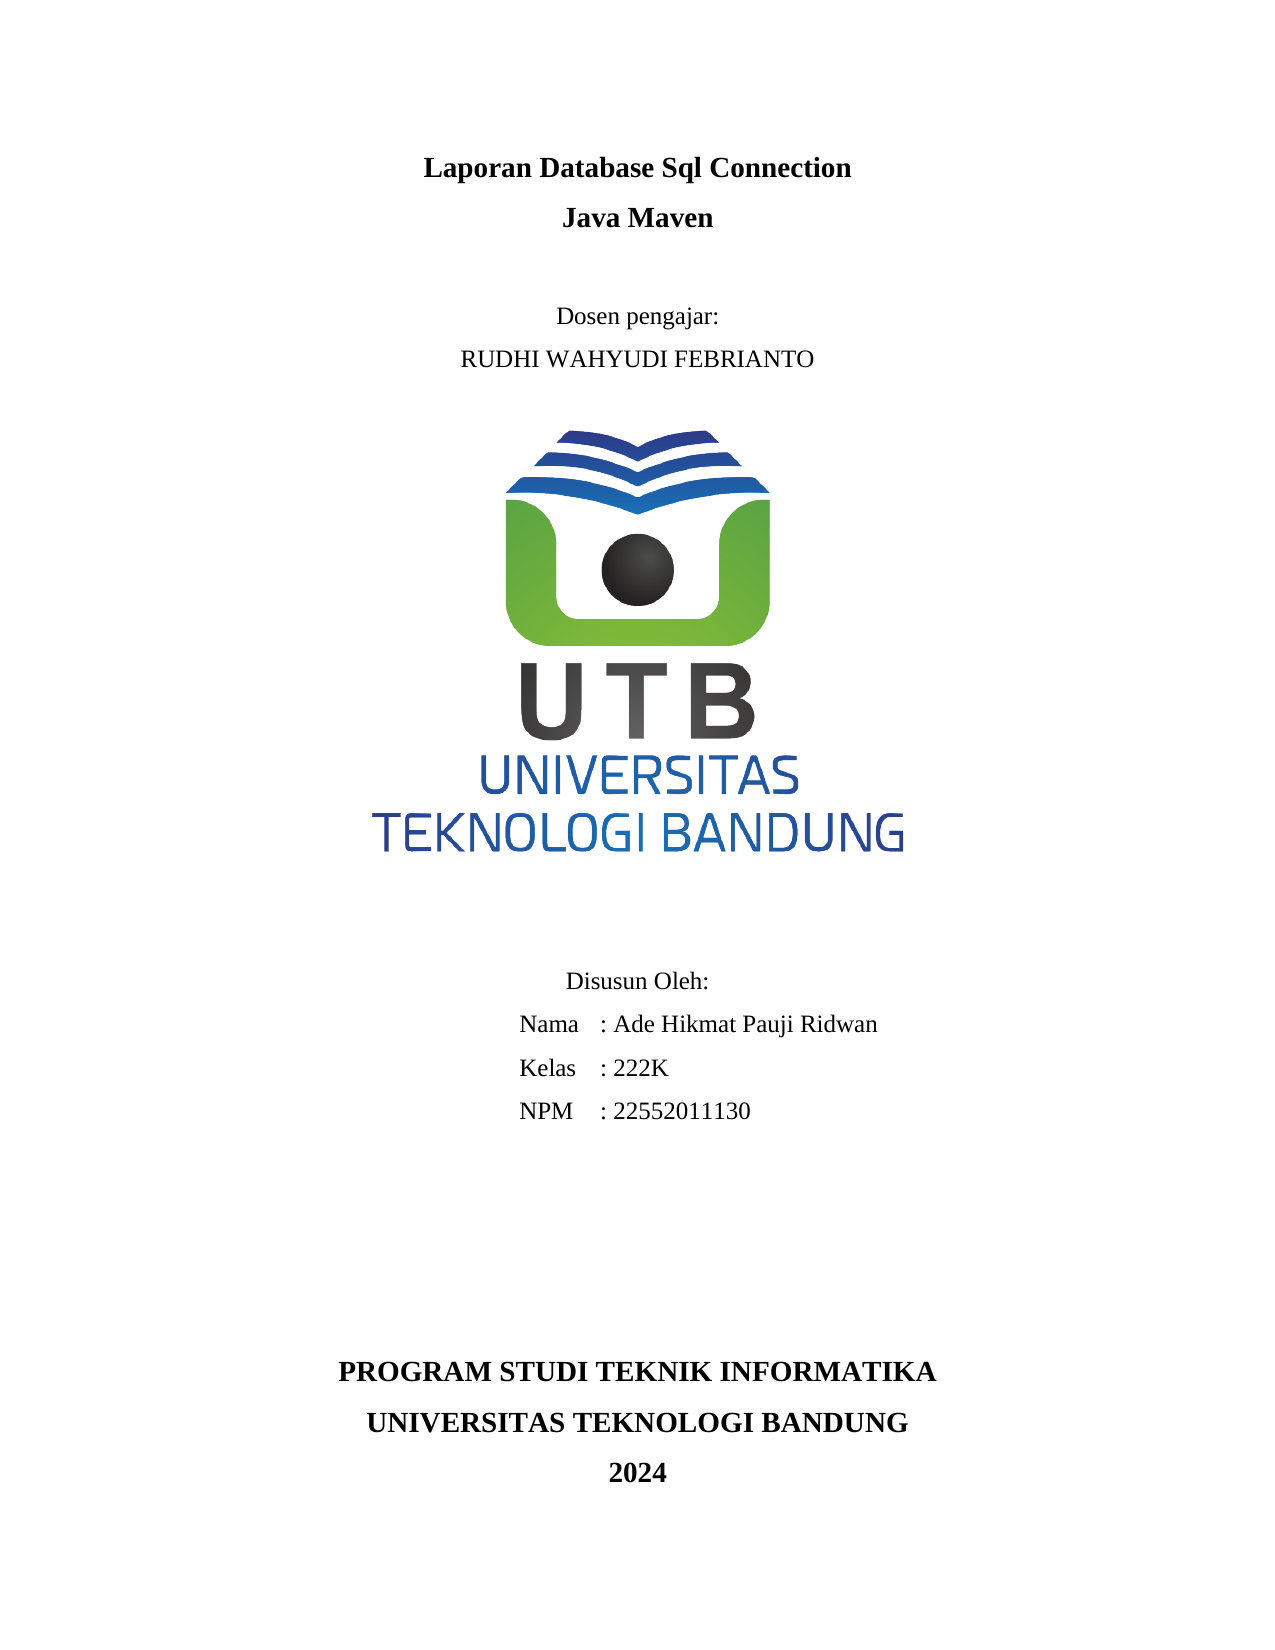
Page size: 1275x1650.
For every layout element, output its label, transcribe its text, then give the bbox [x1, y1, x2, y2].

text Nama : Ade Hikmat Pauji Ridwan [519, 1009, 1125, 1038]
text UNIVERSITAS TEKNOLOGI BANDUNG [150, 1405, 1125, 1438]
text RUDHI WAHYUDI FEBRIANTO [150, 344, 1125, 373]
text Laporan Database Sql Connection [150, 150, 1125, 183]
text Kelas : 222K [519, 1053, 1125, 1081]
text PROGRAM STUDI TEKNIK INFORMATIKA [150, 1354, 1125, 1388]
picture [371, 430, 904, 852]
text NPM : 22552011130 [519, 1096, 1125, 1124]
text 2024 [150, 1455, 1125, 1489]
text Java Maven [150, 200, 1125, 234]
text Dosen pengajar: [150, 301, 1125, 330]
text Disusun Oleh: [150, 966, 1125, 995]
